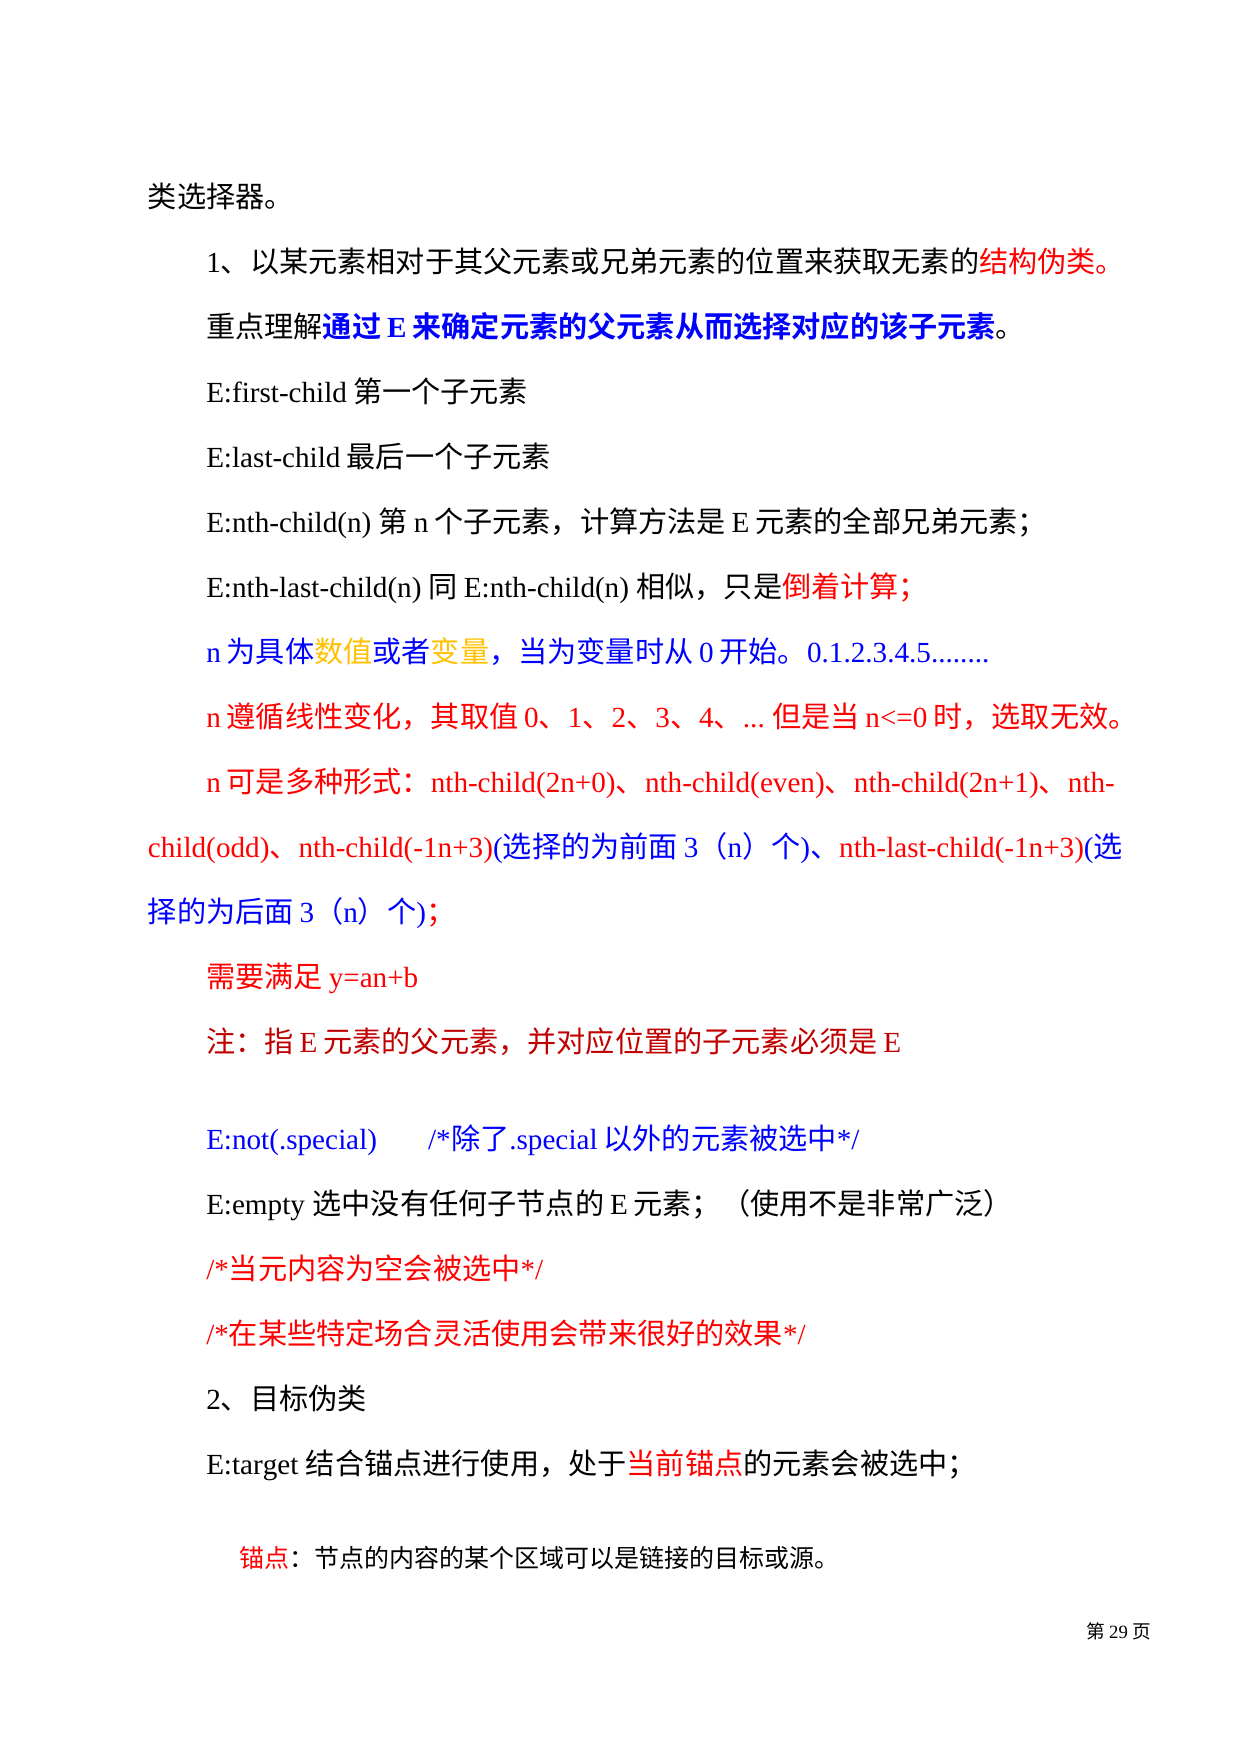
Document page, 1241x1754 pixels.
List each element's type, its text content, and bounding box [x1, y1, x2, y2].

text /*在某些特定场合灵活使用会带来很好的效果*/ [148, 1299, 1152, 1364]
text /*当元内容为空会被选中*/ [148, 1234, 1152, 1299]
text n可是多种形式：nth-child(2n+0)、nth-child(even)、nth-child(2n+1)、nth-child(odd)、nth-child(-1n+3)(选择的为前面3（n）个)、nth-last-child(-1n+3)(选择的为后面3（n）个)； [148, 747, 1152, 942]
text E:first-child第一个子元素 [148, 357, 1152, 422]
text n遵循线性变化，其取值0、1、2、3、4、... 但是当n<=0时，选取无效。 [148, 682, 1152, 747]
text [148, 162, 1152, 227]
text 需要满足y=an+b [148, 942, 1152, 1007]
text 注：指E元素的父元素，并对应位置的子元素必须是E [148, 1007, 1152, 1072]
text E:not(.special) /*除了.special以外的元素被选中*/ [148, 1104, 1152, 1169]
text 重点理解通过E来确定元素的父元素从而选择对应的该子元素。 [148, 292, 1152, 357]
text E:empty 选中没有任何子节点的E元素；（使用不是非常广泛） [148, 1169, 1152, 1234]
text E:nth-child(n) 第n个子元素，计算方法是E元素的全部兄弟元素； [148, 487, 1152, 552]
text n为具体数值或者变量，当为变量时从0开始。0.1.2.3.4.5........ [148, 617, 1152, 682]
text E:nth-last-child(n) 同E:nth-child(n) 相似，只是倒着计算； [148, 552, 1152, 617]
text 2、目标伪类 [148, 1364, 1152, 1429]
text 1、以某元素相对于其父元素或兄弟元素的位置来获取无素的结构伪类。 [148, 227, 1152, 292]
text 锚点：节点的内容的某个区域可以是链接的目标或源。 [148, 1524, 1152, 1589]
text E:last-child最后一个子元素 [148, 422, 1152, 487]
text E:target 结合锚点进行使用，处于当前锚点的元素会被选中； [148, 1429, 1152, 1494]
